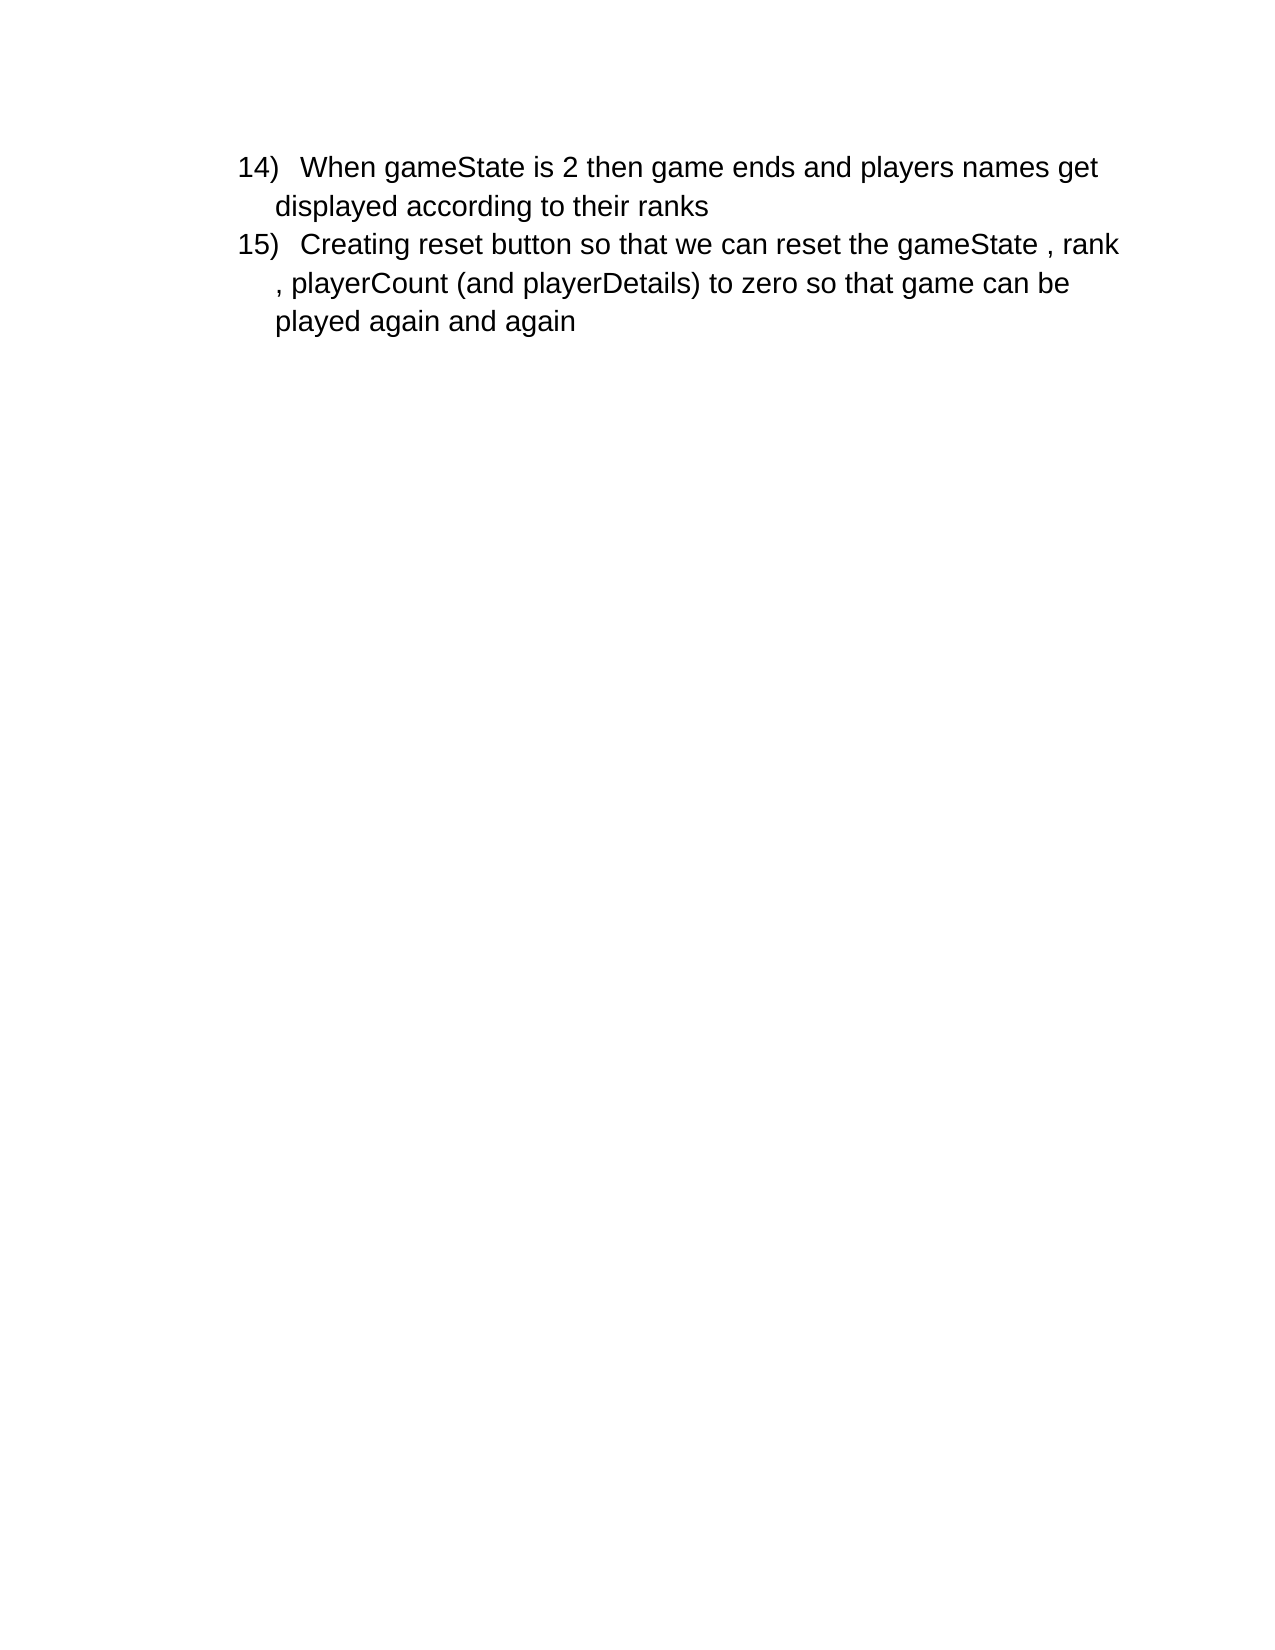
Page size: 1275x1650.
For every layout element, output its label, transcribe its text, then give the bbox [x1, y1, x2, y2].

list When gameState is 2 then game ends and players names get displayed according to their ranks [237, 150, 1125, 222]
list Creating reset button so that we can reset the gameState , rank , playerCount (and playerDetails) to zero so that game can be played again and again [237, 227, 1125, 338]
